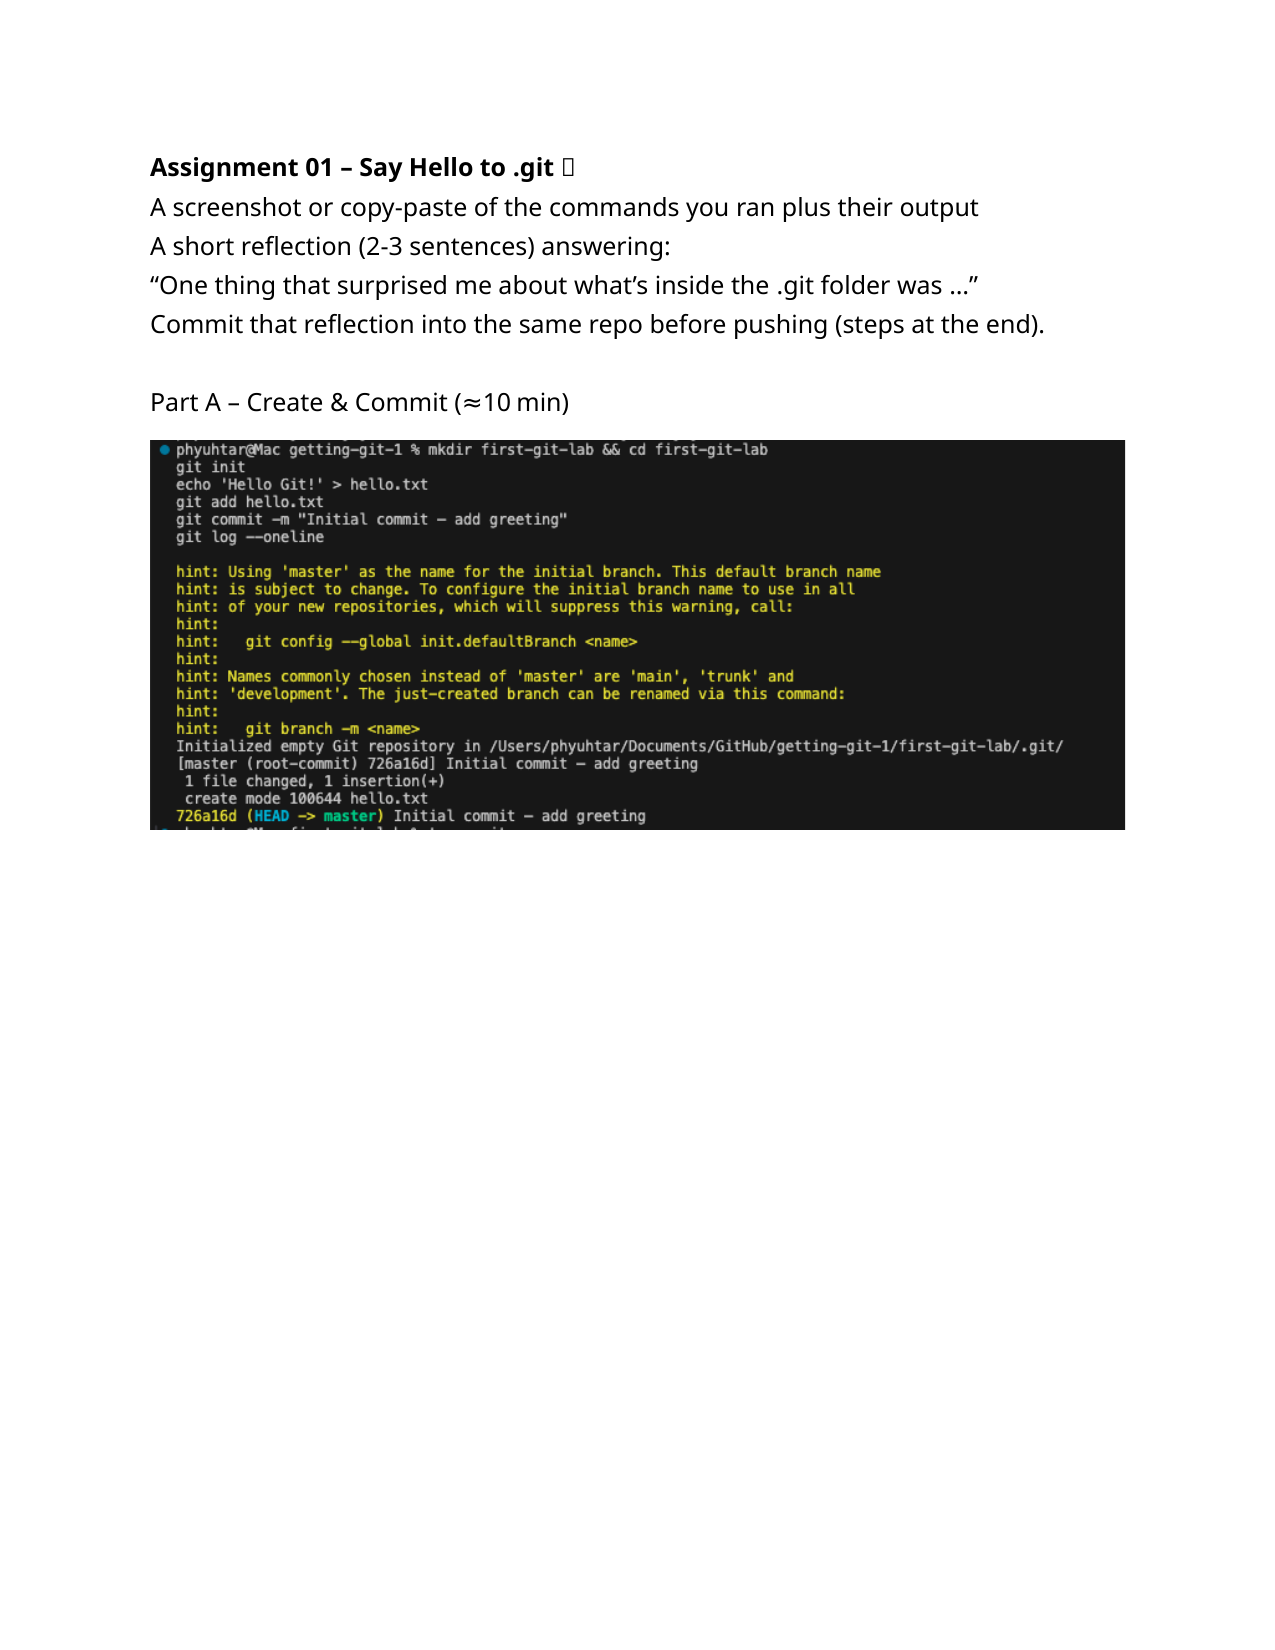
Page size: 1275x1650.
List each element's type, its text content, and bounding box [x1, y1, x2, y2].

text Part A – Create & Commit (≈10 min) [150, 385, 1125, 419]
text Commit that reflection into the same repo before pushing (steps at the end). [150, 307, 1125, 341]
text “One thing that surprised me about what’s inside the .git folder was …” [150, 267, 1125, 302]
picture [150, 440, 1125, 830]
text A short reflection (2-3 sentences) answering: [150, 228, 1125, 262]
text Assignment 01 – Say Hello to .git 🚀 [150, 150, 1125, 184]
text A screenshot or copy-paste of the commands you ran plus their output [150, 189, 1125, 223]
